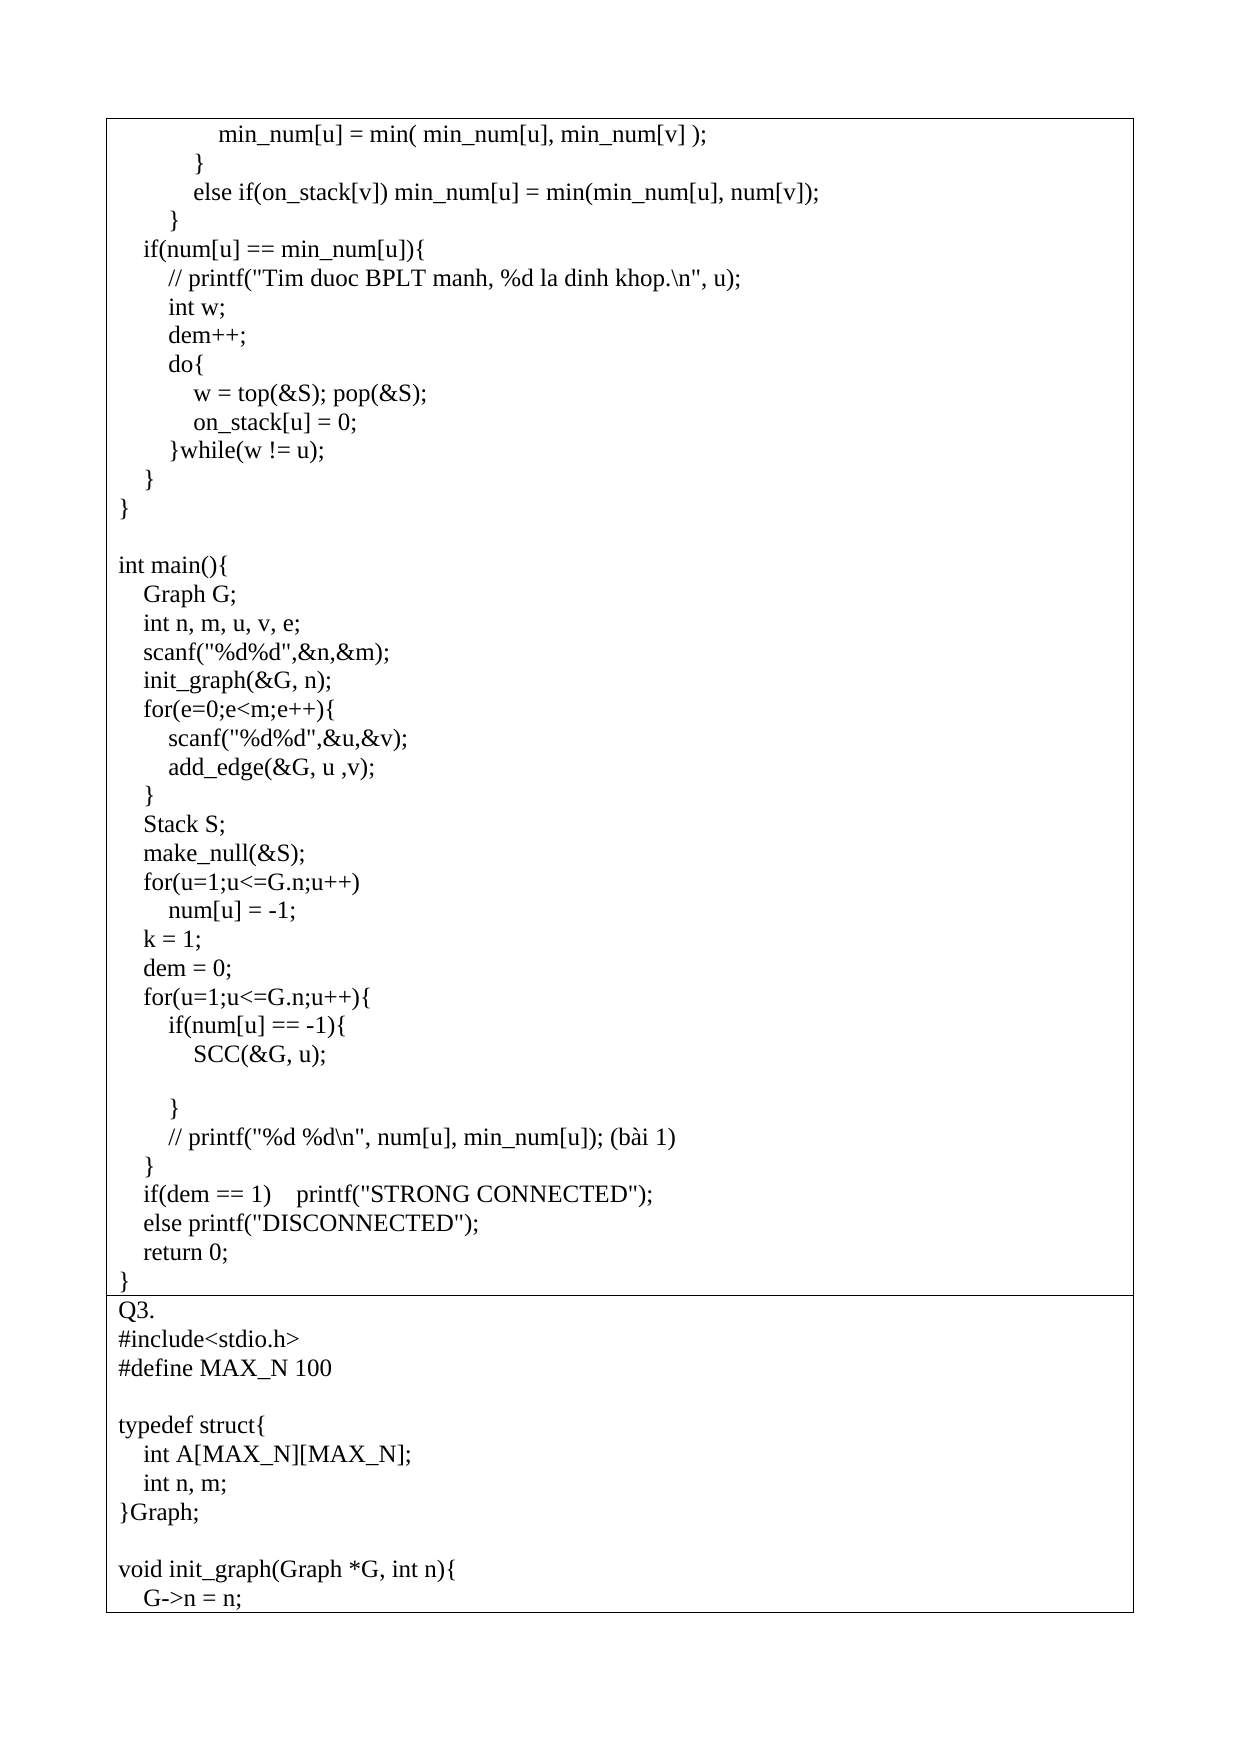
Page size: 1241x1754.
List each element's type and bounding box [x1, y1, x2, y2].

table_cell [107, 119, 1133, 1294]
table_cell [107, 1296, 1133, 1612]
